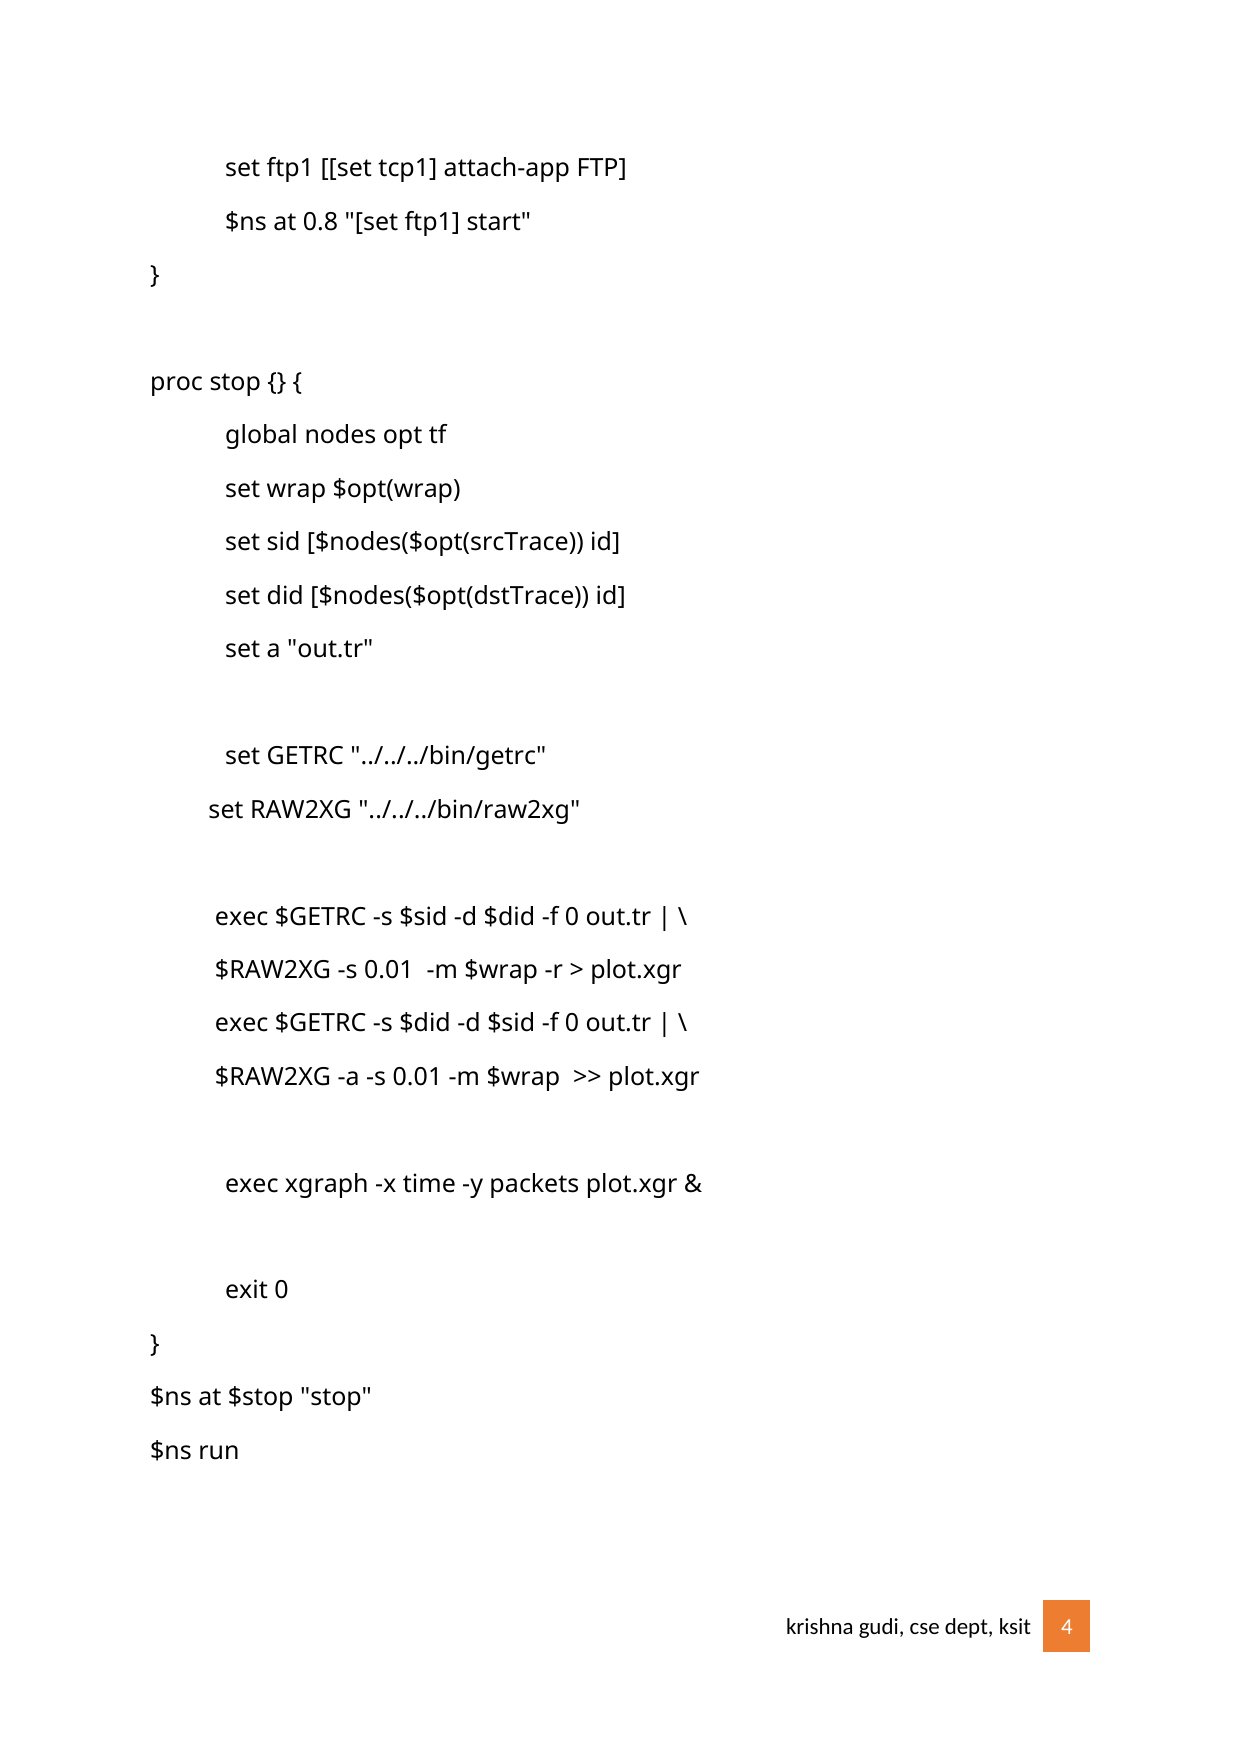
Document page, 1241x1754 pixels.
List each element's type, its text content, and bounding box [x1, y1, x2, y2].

text set a "out.tr" [150, 631, 1090, 665]
text set ftp1 [[set tcp1] attach-app FTP] [150, 150, 1090, 184]
text exec xgraph -x time -y packets plot.xgr & [150, 1165, 1090, 1199]
text set sid [$nodes($opt(srcTrace)) id] [150, 524, 1090, 558]
text proc stop {} { [150, 364, 1090, 398]
text set did [$nodes($opt(dstTrace)) id] [150, 577, 1090, 612]
text set RAW2XG "../../../bin/raw2xg" [150, 791, 1090, 825]
text exec $GETRC -s $did -d $sid -f 0 out.tr | \ [150, 1005, 1090, 1039]
text $ns at 0.8 "[set ftp1] start" [150, 203, 1090, 237]
text exit 0 [150, 1272, 1090, 1306]
text set GETRC "../../../bin/getrc" [150, 738, 1090, 772]
text $ns at $stop "stop" [150, 1379, 1090, 1413]
text $RAW2XG -a -s 0.01 -m $wrap >> plot.xgr [150, 1058, 1090, 1092]
text global nodes opt tf [150, 417, 1090, 451]
text set wrap $opt(wrap) [150, 471, 1090, 505]
text } [150, 257, 1090, 291]
text $RAW2XG -s 0.01 -m $wrap -r > plot.xgr [150, 952, 1090, 986]
text } [150, 1326, 1090, 1360]
text $ns run [150, 1432, 1090, 1467]
text exec $GETRC -s $sid -d $did -f 0 out.tr | \ [150, 898, 1090, 932]
